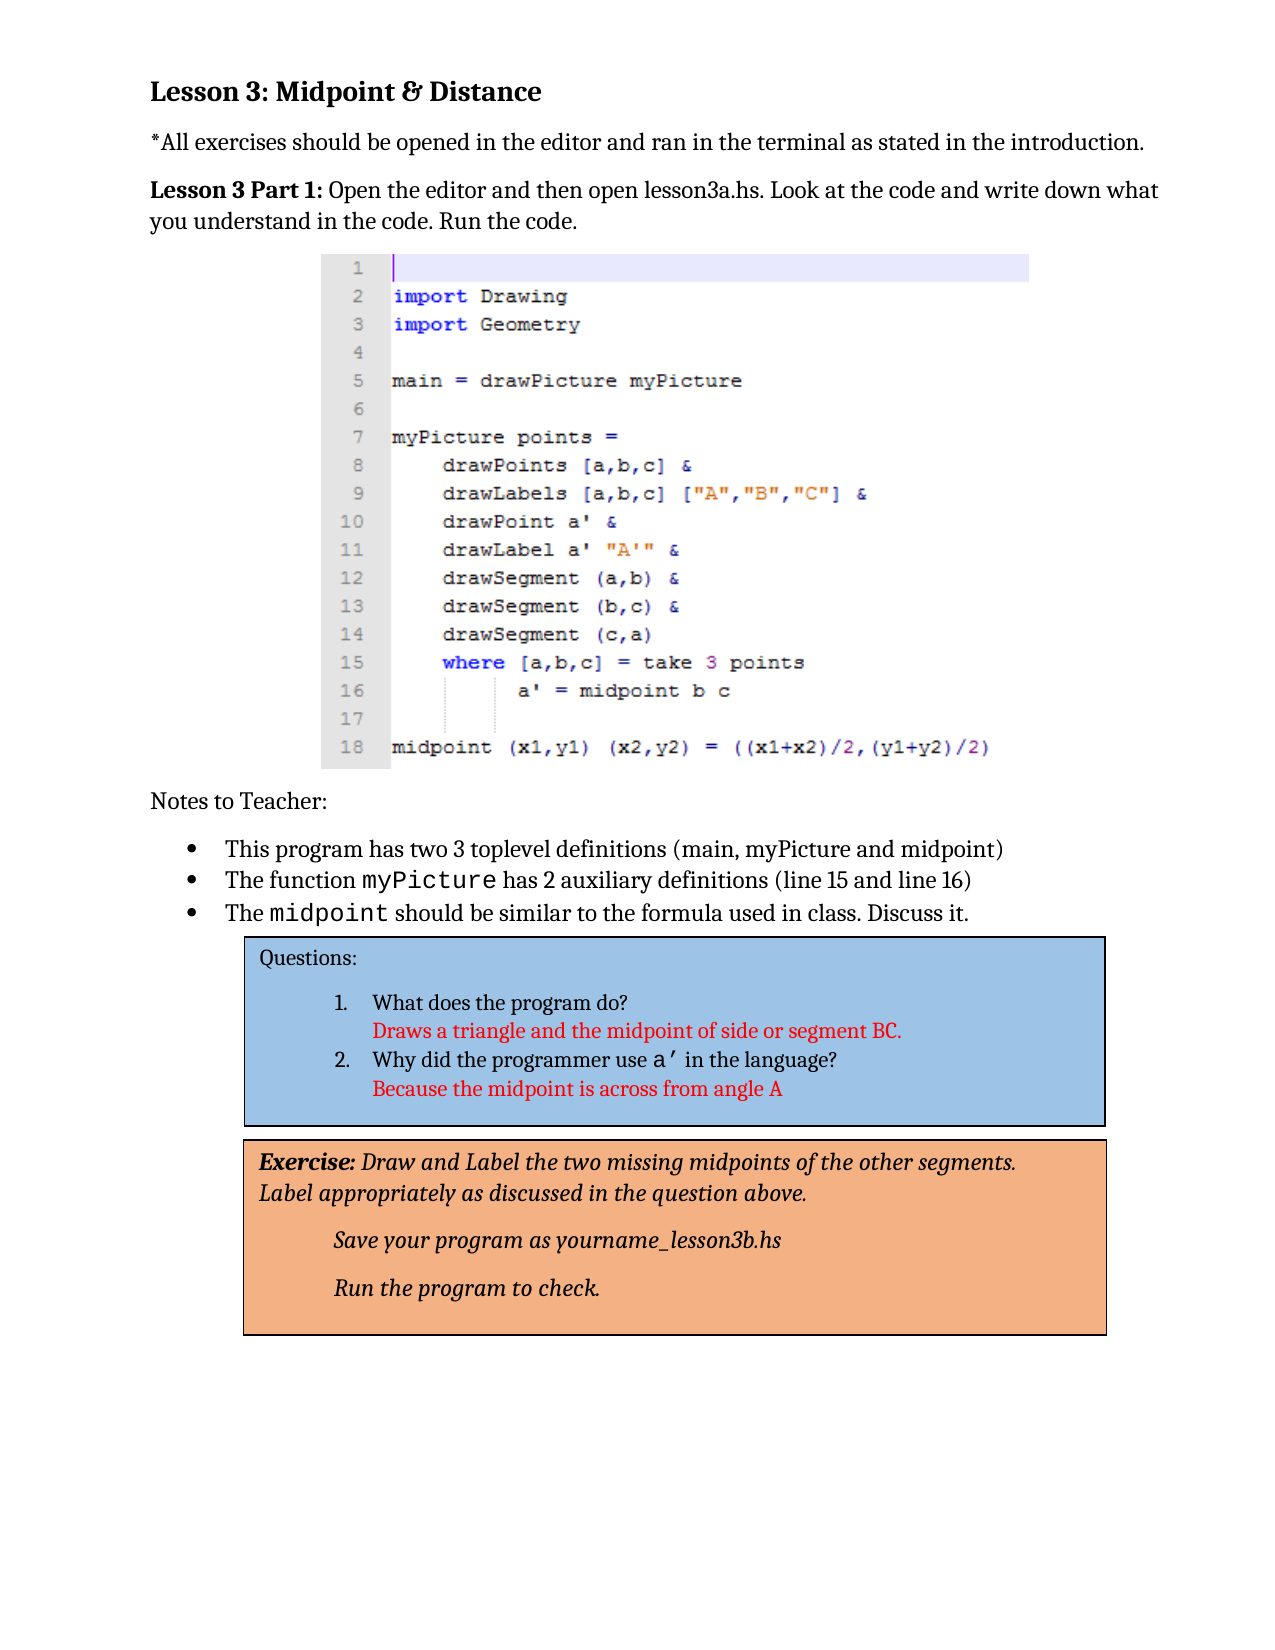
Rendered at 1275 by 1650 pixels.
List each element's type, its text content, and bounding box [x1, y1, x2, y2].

text Notes to Teacher: [150, 787, 1200, 816]
text Lesson 3: Midpoint & Distance [150, 75, 1200, 108]
text *All exercises should be opened in the editor and ran in the terminal as stated in the introduction. [150, 128, 1200, 157]
list The midpoint should be similar to the formula used in class. Discuss it. [187, 898, 1200, 928]
text Lesson 3 Part 1: Open the editor and then open lesson3a.hs. Look at the code and write down what you understand in the code. Run the code. [150, 176, 1200, 235]
list This program has two 3 toplevel definitions (main, myPicture and midpoint) [187, 835, 1200, 864]
list The function myPicture has 2 auxiliary definitions (line 15 and line 16) [187, 866, 1200, 896]
